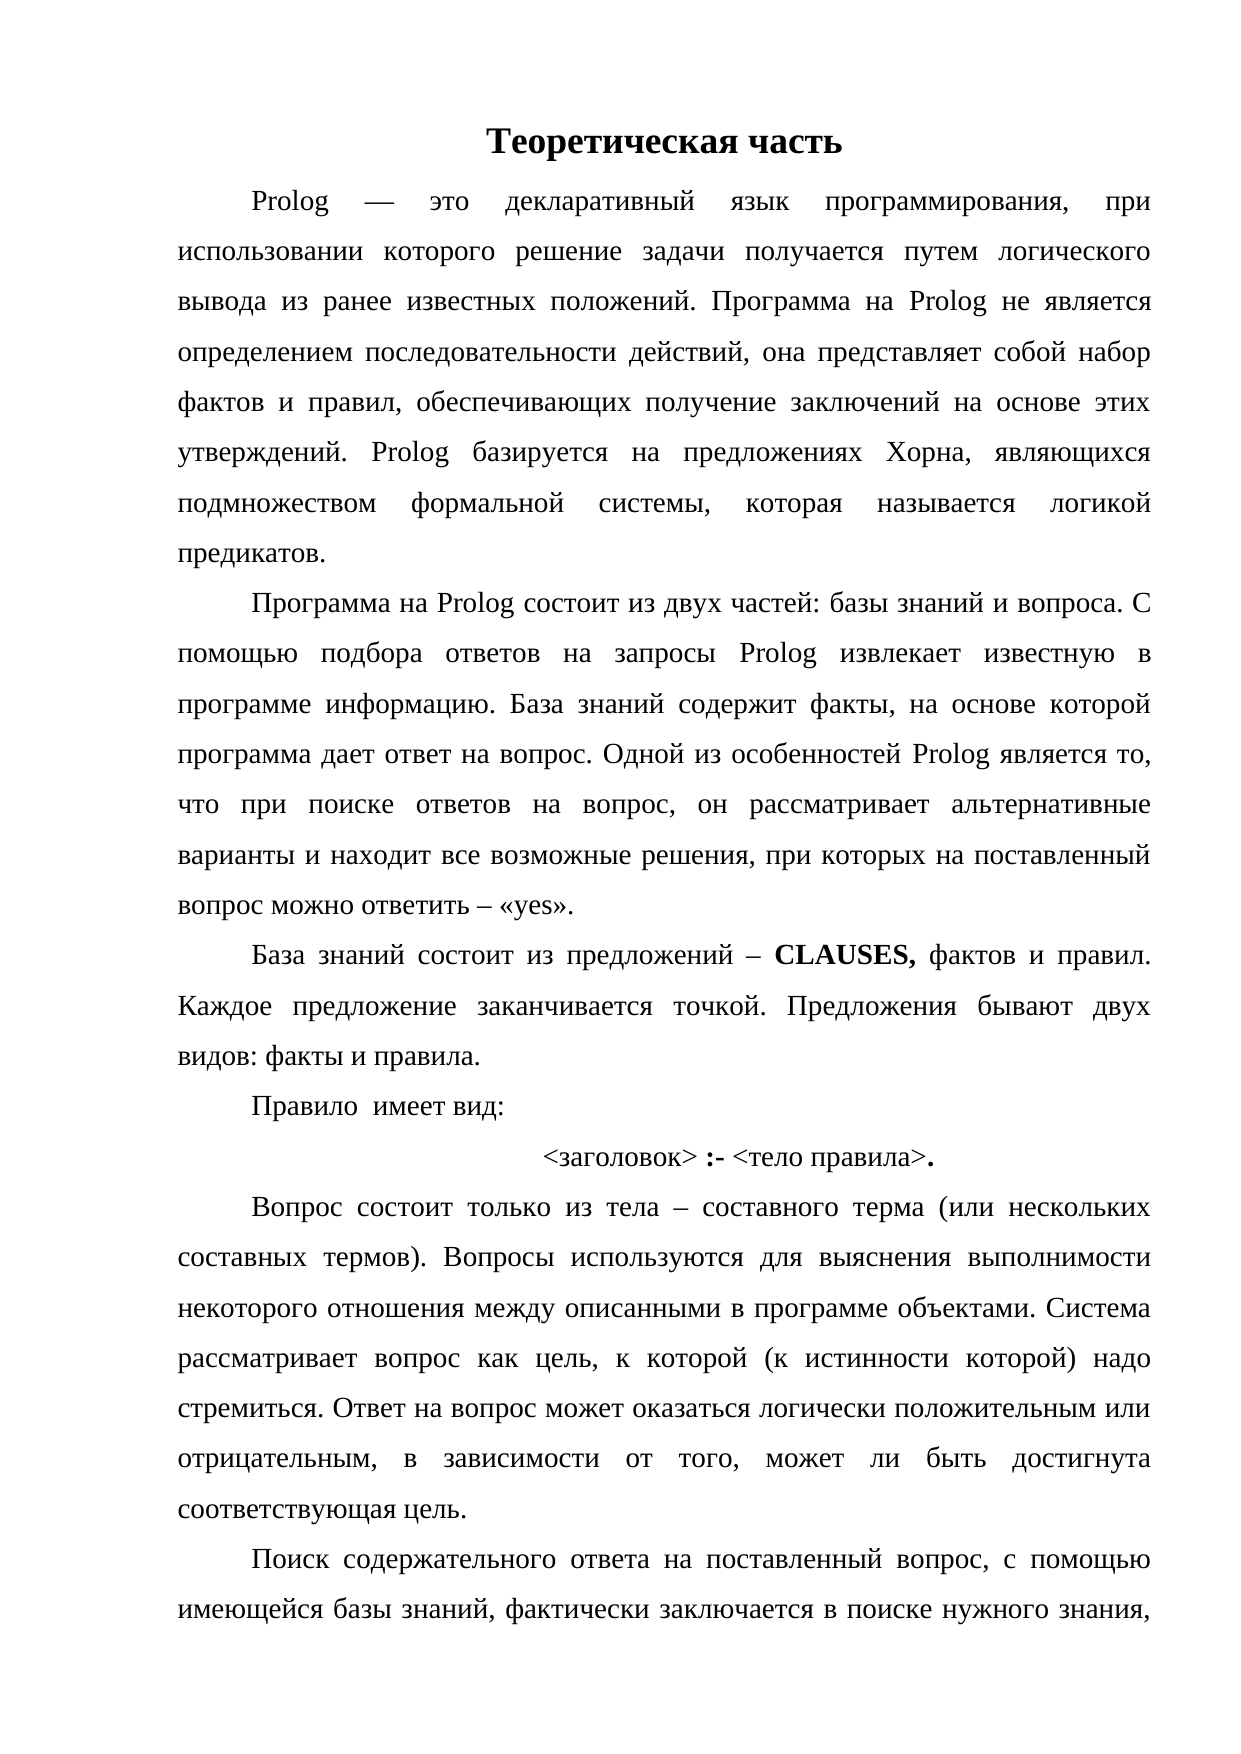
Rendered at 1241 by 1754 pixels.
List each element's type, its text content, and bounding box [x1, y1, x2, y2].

text База знаний состоит из предложений – CLAUSES, фактов и правил. Каждое предложение заканчивается точкой. Предложения бывают двух видов: факты и правила. [177, 937, 1152, 1072]
text <заголовок> :- <тело правила>. [177, 1139, 1152, 1172]
text Теоретическая часть [177, 118, 1152, 161]
text Правило имеет вид: [177, 1088, 1152, 1122]
text Prolog — это декларативный язык программирования, при использовании которого решение задачи получается путем логического вывода из ранее известных положений. Программа на Prolog не является определением последовательности действий, она представляет собой набор фактов и правил, обеспечивающих получение заключений на основе этих утверждений. Prolog базируется на предложениях Хорна, являющихся подмножеством формальной системы, которая называется логикой предикатов. [177, 183, 1152, 568]
text Программа на Prolog состоит из двух частей: базы знаний и вопроса. С помощью подбора ответов на запросы Prolog извлекает известную в программе информацию. База знаний содержит факты, на основе которой программа дает ответ на вопрос. Одной из особенностей Prolog является то, что при поиске ответов на вопрос, он рассматривает альтернативные варианты и находит все возможные решения, при которых на поставленный вопрос можно ответить – «yes». [177, 585, 1152, 921]
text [177, 1541, 1152, 1625]
text Вопрос состоит только из тела – составного терма (или нескольких составных термов). Вопросы используются для выяснения выполнимости некоторого отношения между описанными в программе объектами. Система рассматривает вопрос как цель, к которой (к истинности которой) надо стремиться. Ответ на вопрос может оказаться логически положительным или отрицательным, в зависимости от того, может ли быть достигнута соответствующая цель. [177, 1189, 1152, 1524]
